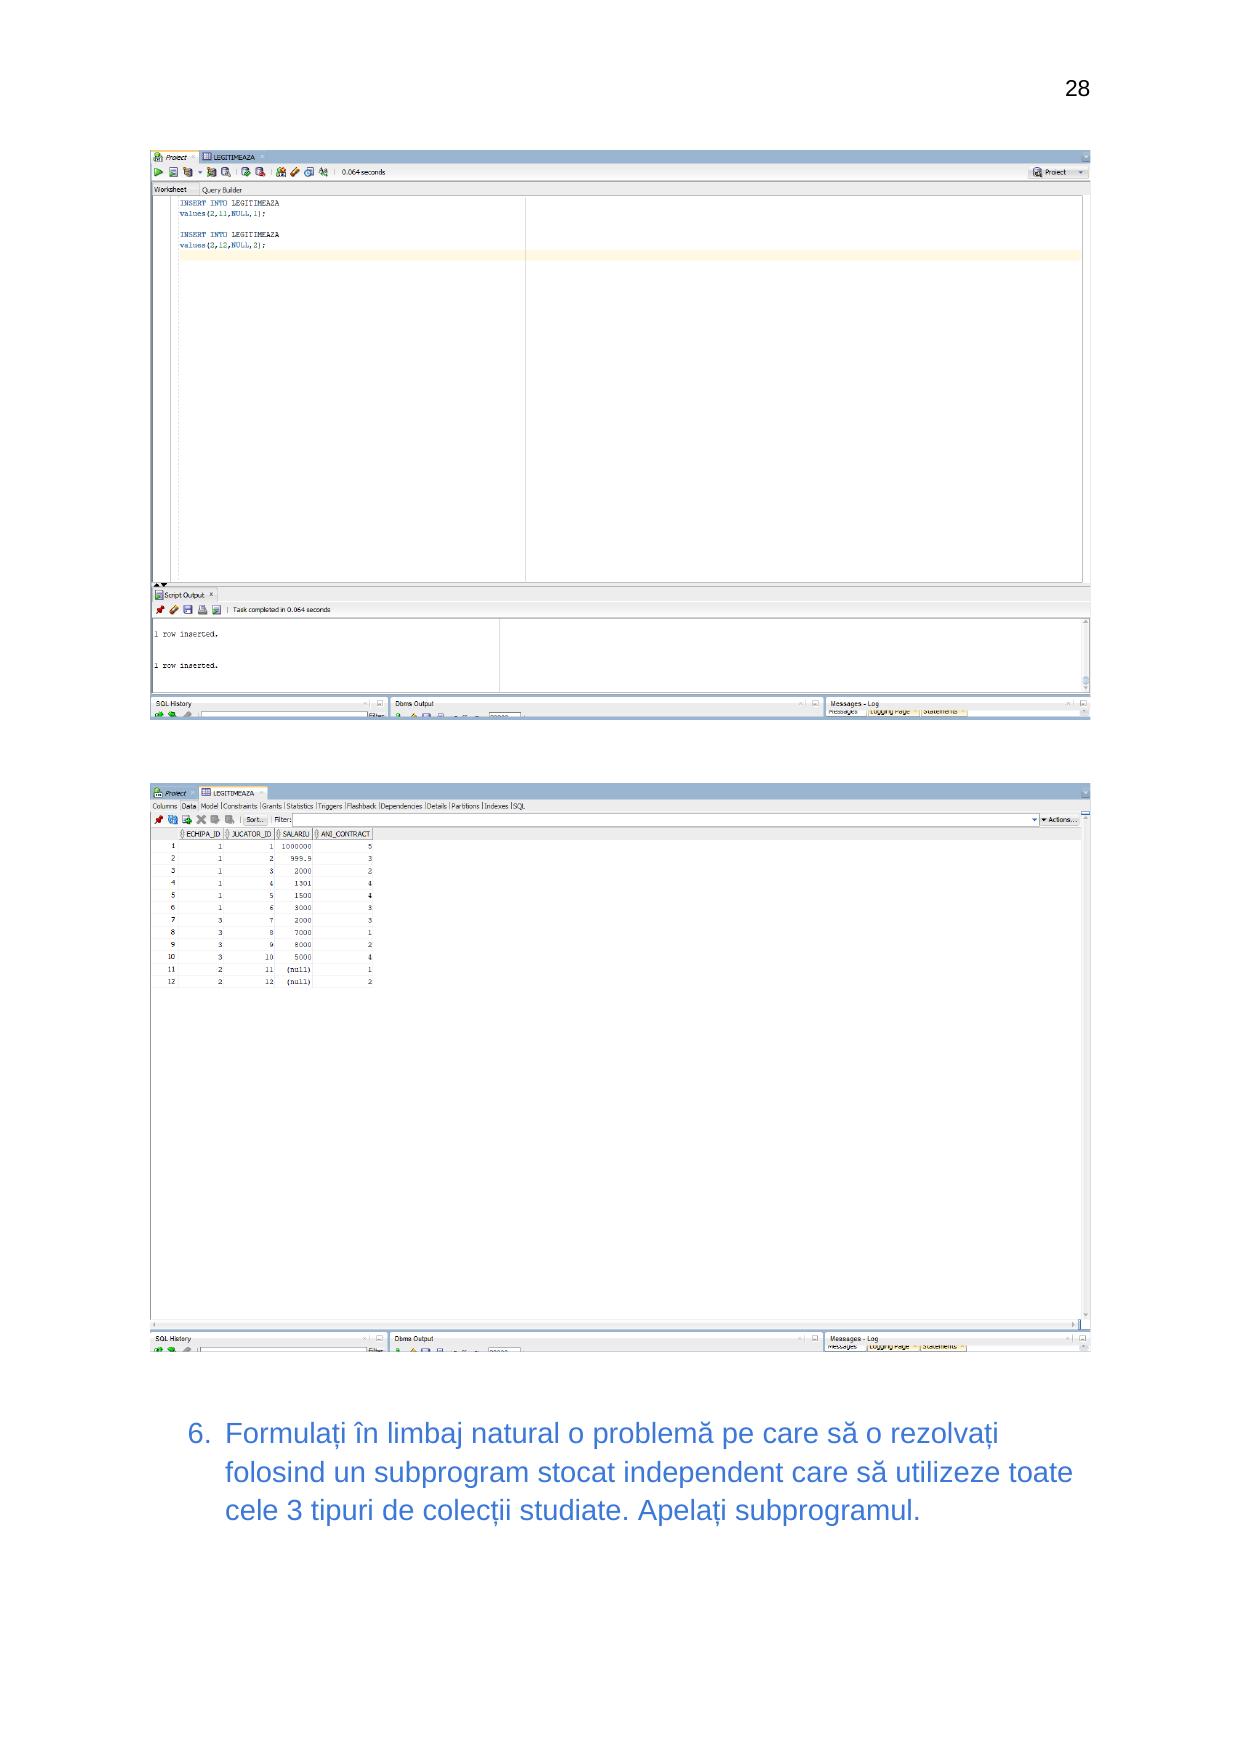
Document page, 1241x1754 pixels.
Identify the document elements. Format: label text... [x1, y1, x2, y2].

picture [150, 783, 1091, 1352]
list Formulați în limbaj natural o problemă pe care să o rezolvați folosind un subprogram stocat independent care să utilizeze toate cele 3 tipuri de colecții studiate. Apelați subprogramul. [187, 1416, 1090, 1527]
picture [150, 150, 1091, 720]
